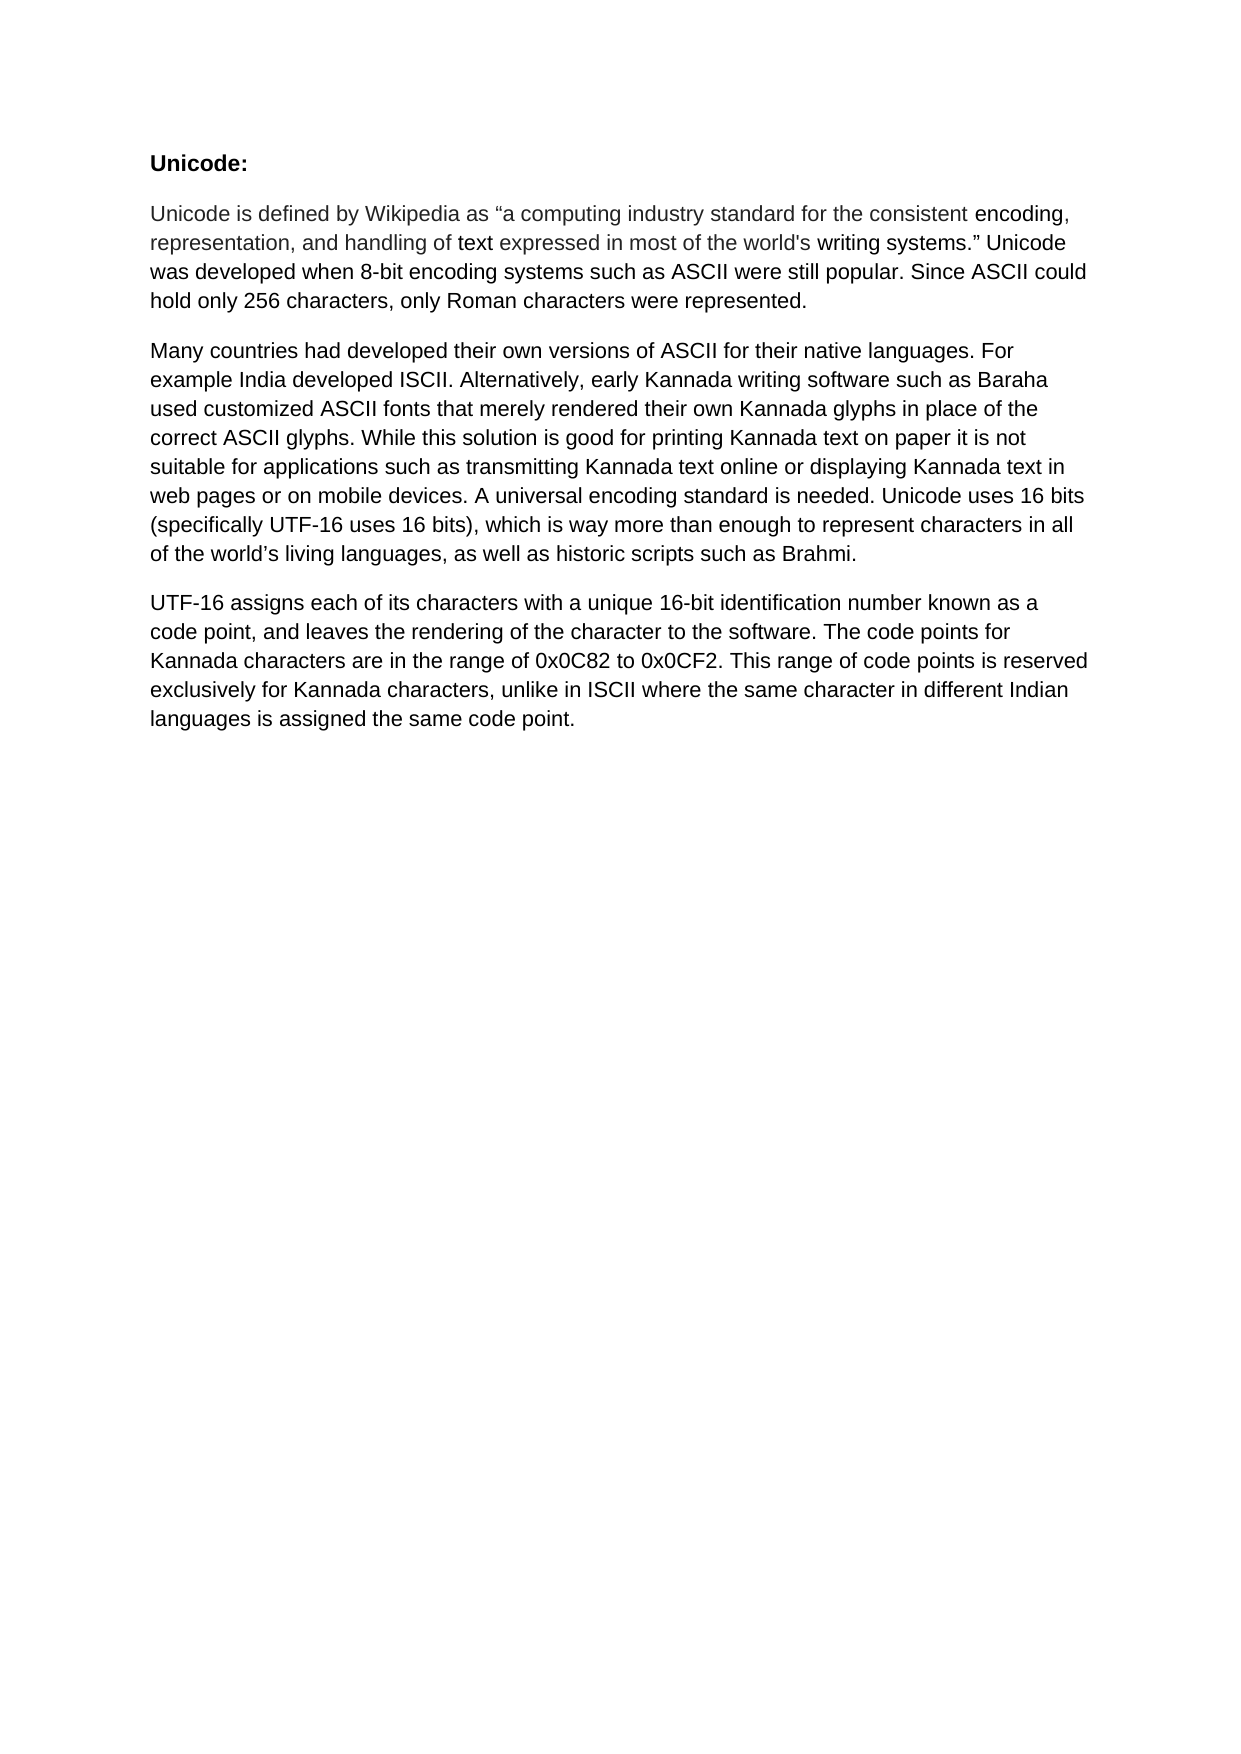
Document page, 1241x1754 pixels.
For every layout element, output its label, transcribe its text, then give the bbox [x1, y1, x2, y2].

text UTF-16 assigns each of its characters with a unique 16-bit identification number known as a code point, and leaves the rendering of the character to the software. The code points for Kannada characters are in the range of 0x0C82 to 0x0CF2. This range of code points is reserved exclusively for Kannada characters, unlike in ISCII where the same character in different Indian languages is assigned the same code point. [150, 590, 1090, 731]
text Unicode: [150, 150, 1090, 176]
text Unicode is defined by Wikipedia as “a computing industry standard for the consistent encoding, representation, and handling of text expressed in most of the world's writing systems.” Unicode was developed when 8-bit encoding systems such as ASCII were still popular. Since ASCII could hold only 256 characters, only Roman characters were represented. [150, 201, 1090, 313]
text Many countries had developed their own versions of ASCII for their native languages. For example India developed ISCII. Alternatively, early Kannada writing software such as Baraha used customized ASCII fonts that merely rendered their own Kannada glyphs in place of the correct ASCII glyphs. While this solution is good for printing Kannada text on paper it is not suitable for applications such as transmitting Kannada text online or displaying Kannada text in web pages or on mobile devices. A universal encoding standard is needed. Unicode uses 16 bits (specifically UTF-16 uses 16 bits), which is way more than enough to represent characters in all of the world’s living languages, as well as historic scripts such as Brahmi. [150, 338, 1090, 566]
